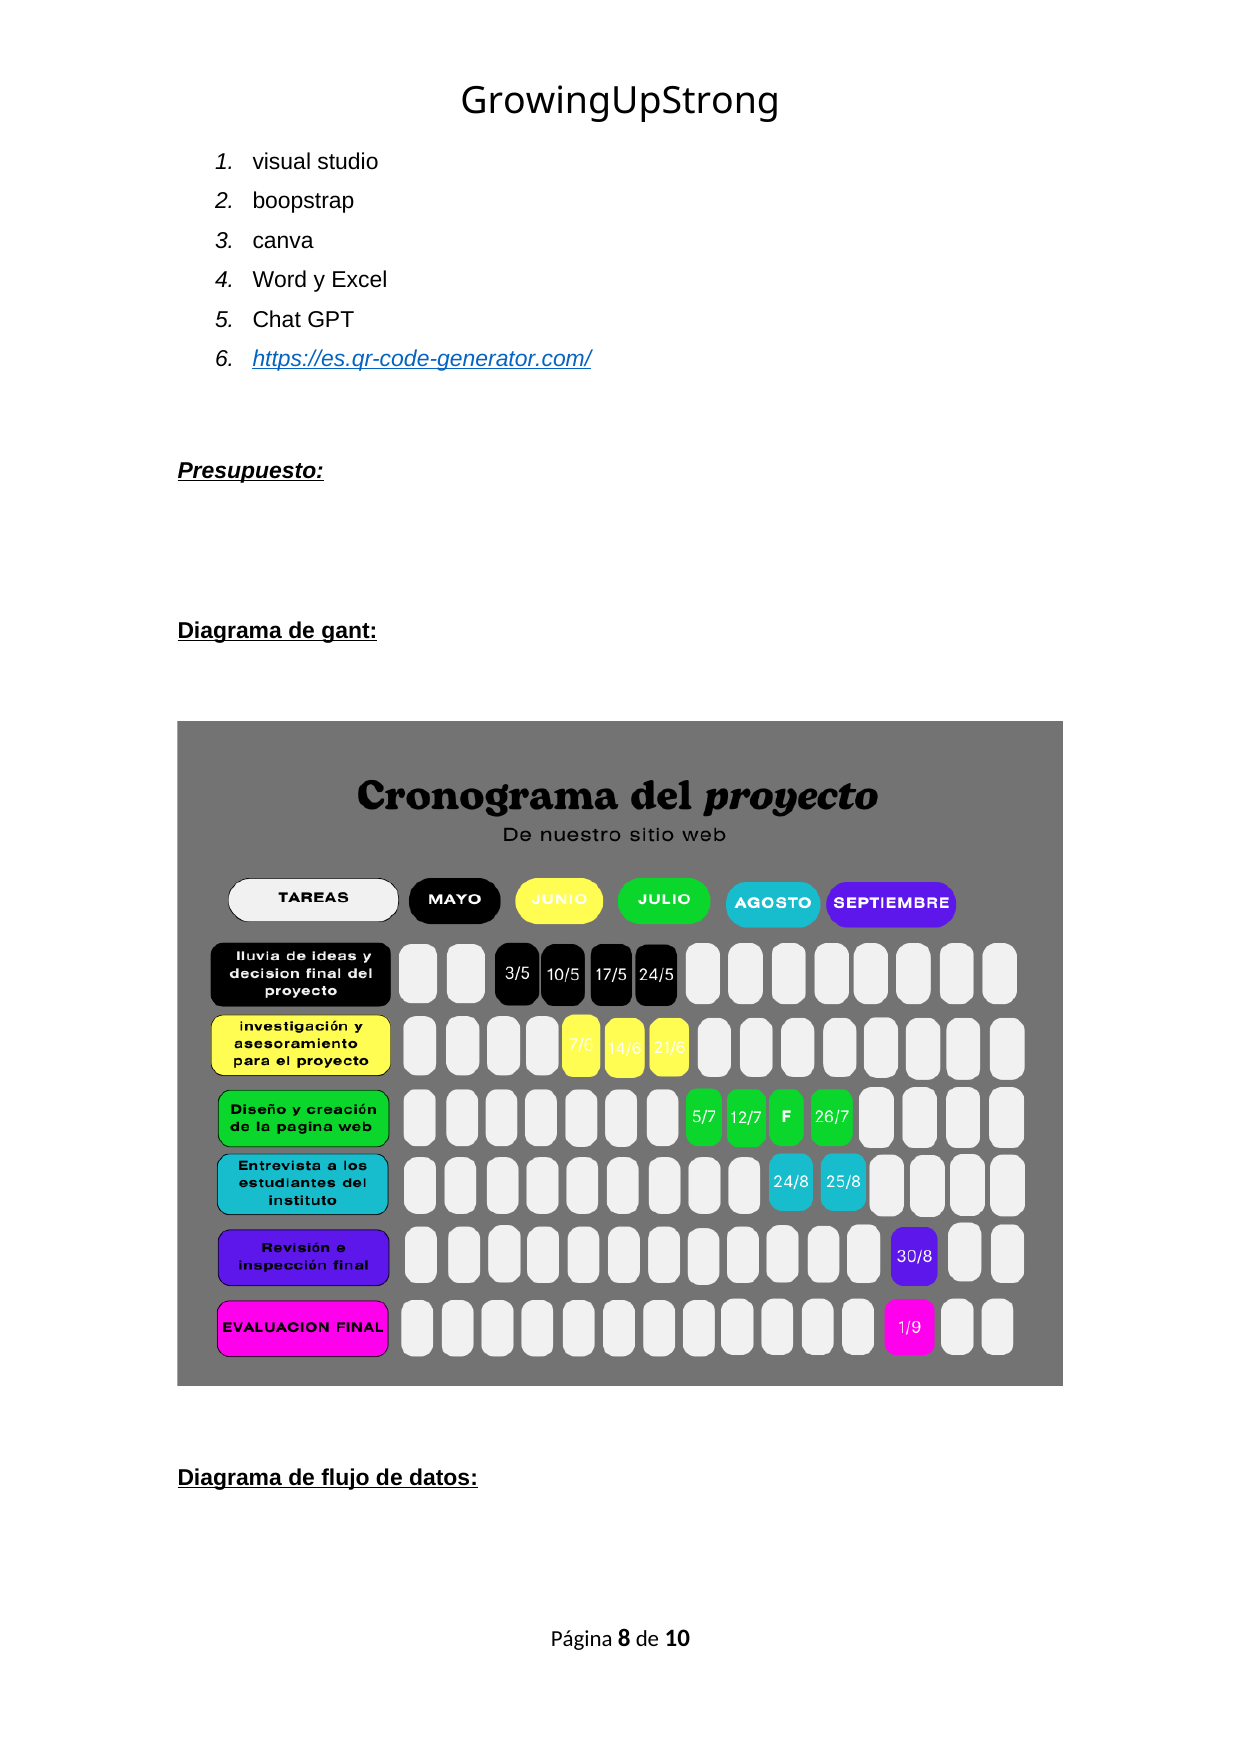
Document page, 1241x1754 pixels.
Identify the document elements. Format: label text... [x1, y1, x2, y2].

picture [177, 721, 1063, 1386]
text Diagrama de flujo de datos: [177, 1464, 1019, 1491]
text Presupuesto: [177, 457, 1063, 484]
list https://es.qr-code-generator.com/ [215, 345, 1063, 371]
list Word y Excel [215, 266, 1063, 292]
list canva [215, 227, 1063, 253]
text Diagrama de gant: [177, 617, 1019, 644]
list Chat GPT [215, 306, 1063, 332]
list boopstrap [215, 187, 1063, 213]
list visual studio [215, 148, 1063, 174]
